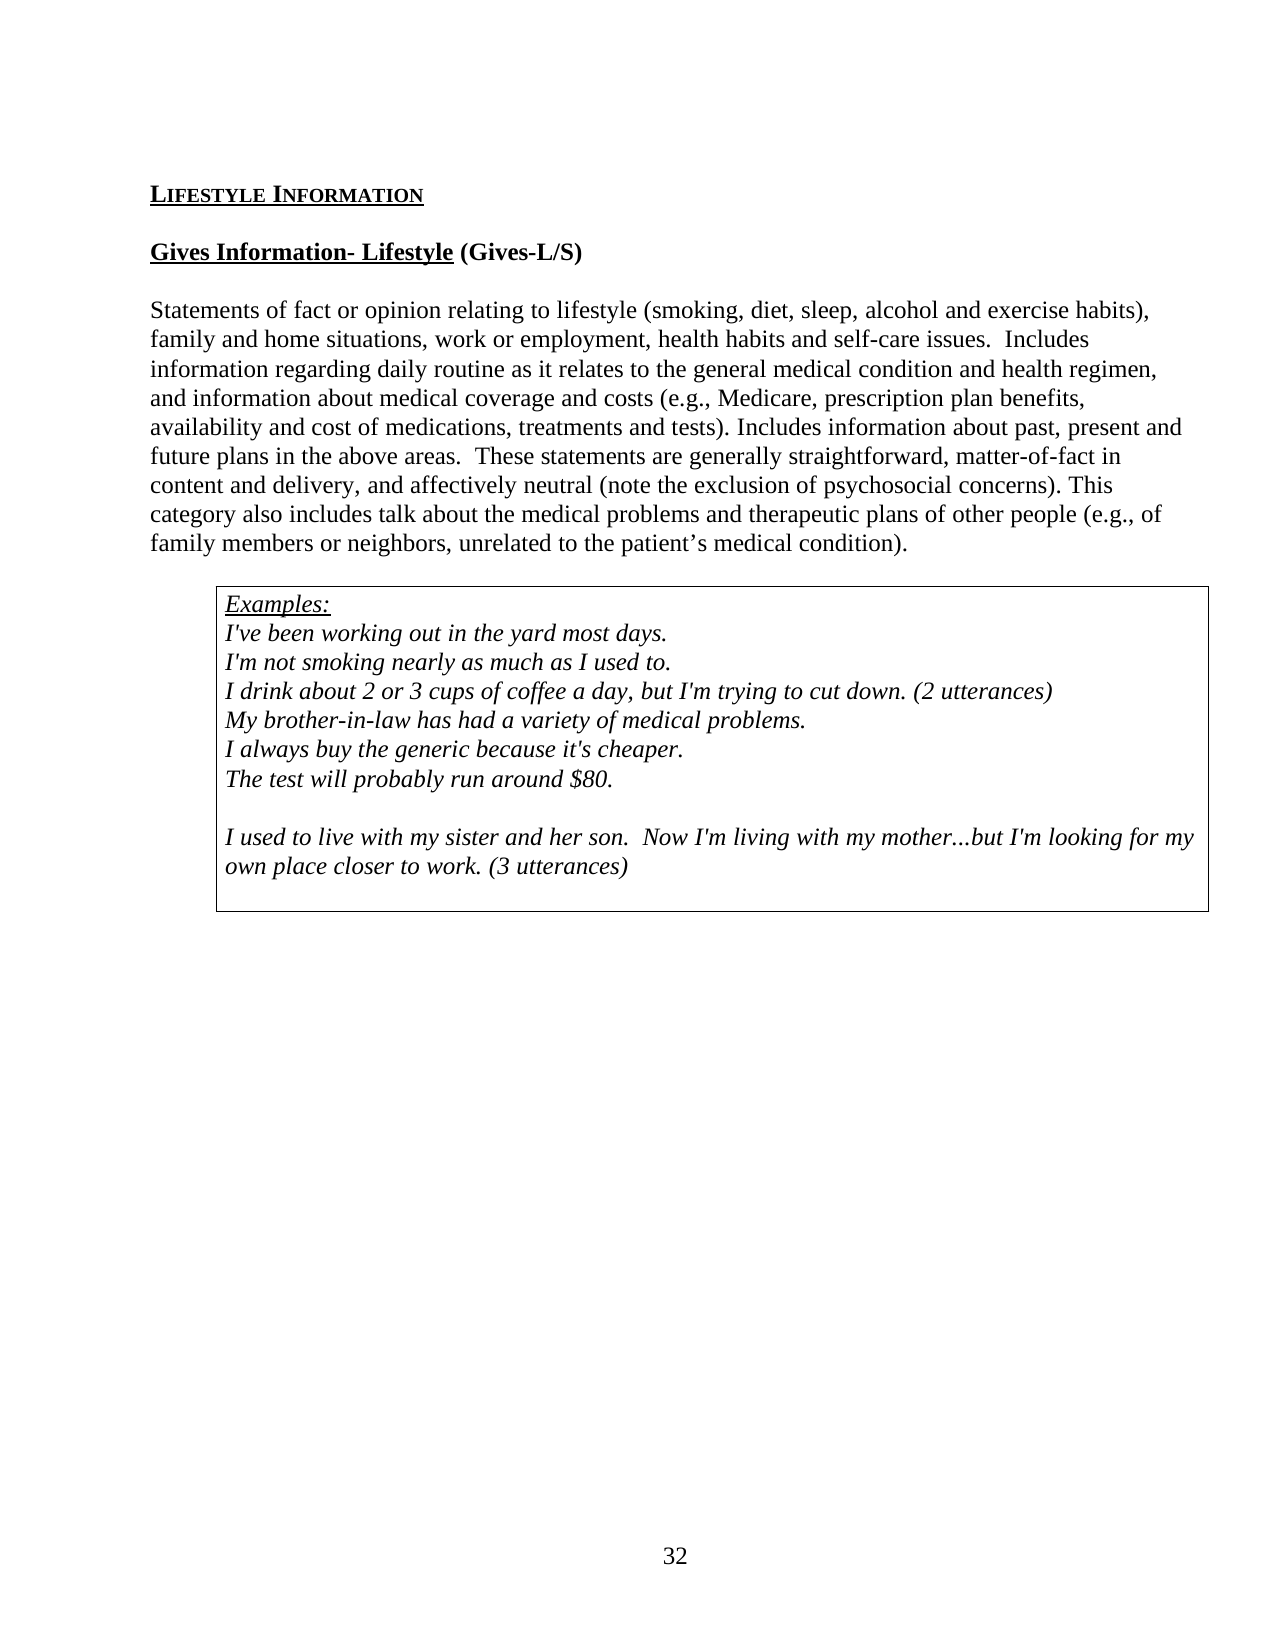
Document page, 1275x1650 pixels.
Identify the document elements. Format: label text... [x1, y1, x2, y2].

text I'm not smoking nearly as much as I used to. [217, 644, 1208, 673]
text I drink about 2 or 3 cups of coffee a day, but I'm trying to cut down. (2 utterances) [217, 673, 1208, 702]
text My brother-in-law has had a variety of medical problems. [217, 702, 1208, 731]
text The test will probably run around $80. [217, 760, 1208, 792]
text Gives Information- Lifestyle (Gives-L/S) [150, 237, 1200, 266]
text I've been working out in the yard most days. [217, 615, 1208, 644]
text Examples: [217, 587, 1208, 615]
text Lifestyle Information [150, 179, 1200, 208]
text I used to live with my sister and her son. Now I'm living with my mother...but I'm looking for my own place closer to work. (3 utterances) [217, 818, 1208, 880]
text I always buy the generic because it's cheaper. [217, 731, 1208, 760]
text Statements of fact or opinion relating to lifestyle (smoking, diet, sleep, alcohol and exercise habits), family and home situations, work or employment, health habits and self-care issues. Includes information regarding daily routine as it relates to the general medical condition and health regimen, and information about medical coverage and costs (e.g., Medicare, prescription plan benefits, availability and cost of medications, treatments and tests). Includes information about past, present and future plans in the above areas. These statements are generally straightforward, matter-of-fact in content and delivery, and affectively neutral (note the exclusion of psychosocial concerns). This category also includes talk about the medical problems and therapeutic plans of other people (e.g., of family members or neighbors, unrelated to the patient’s medical condition). [150, 295, 1200, 557]
